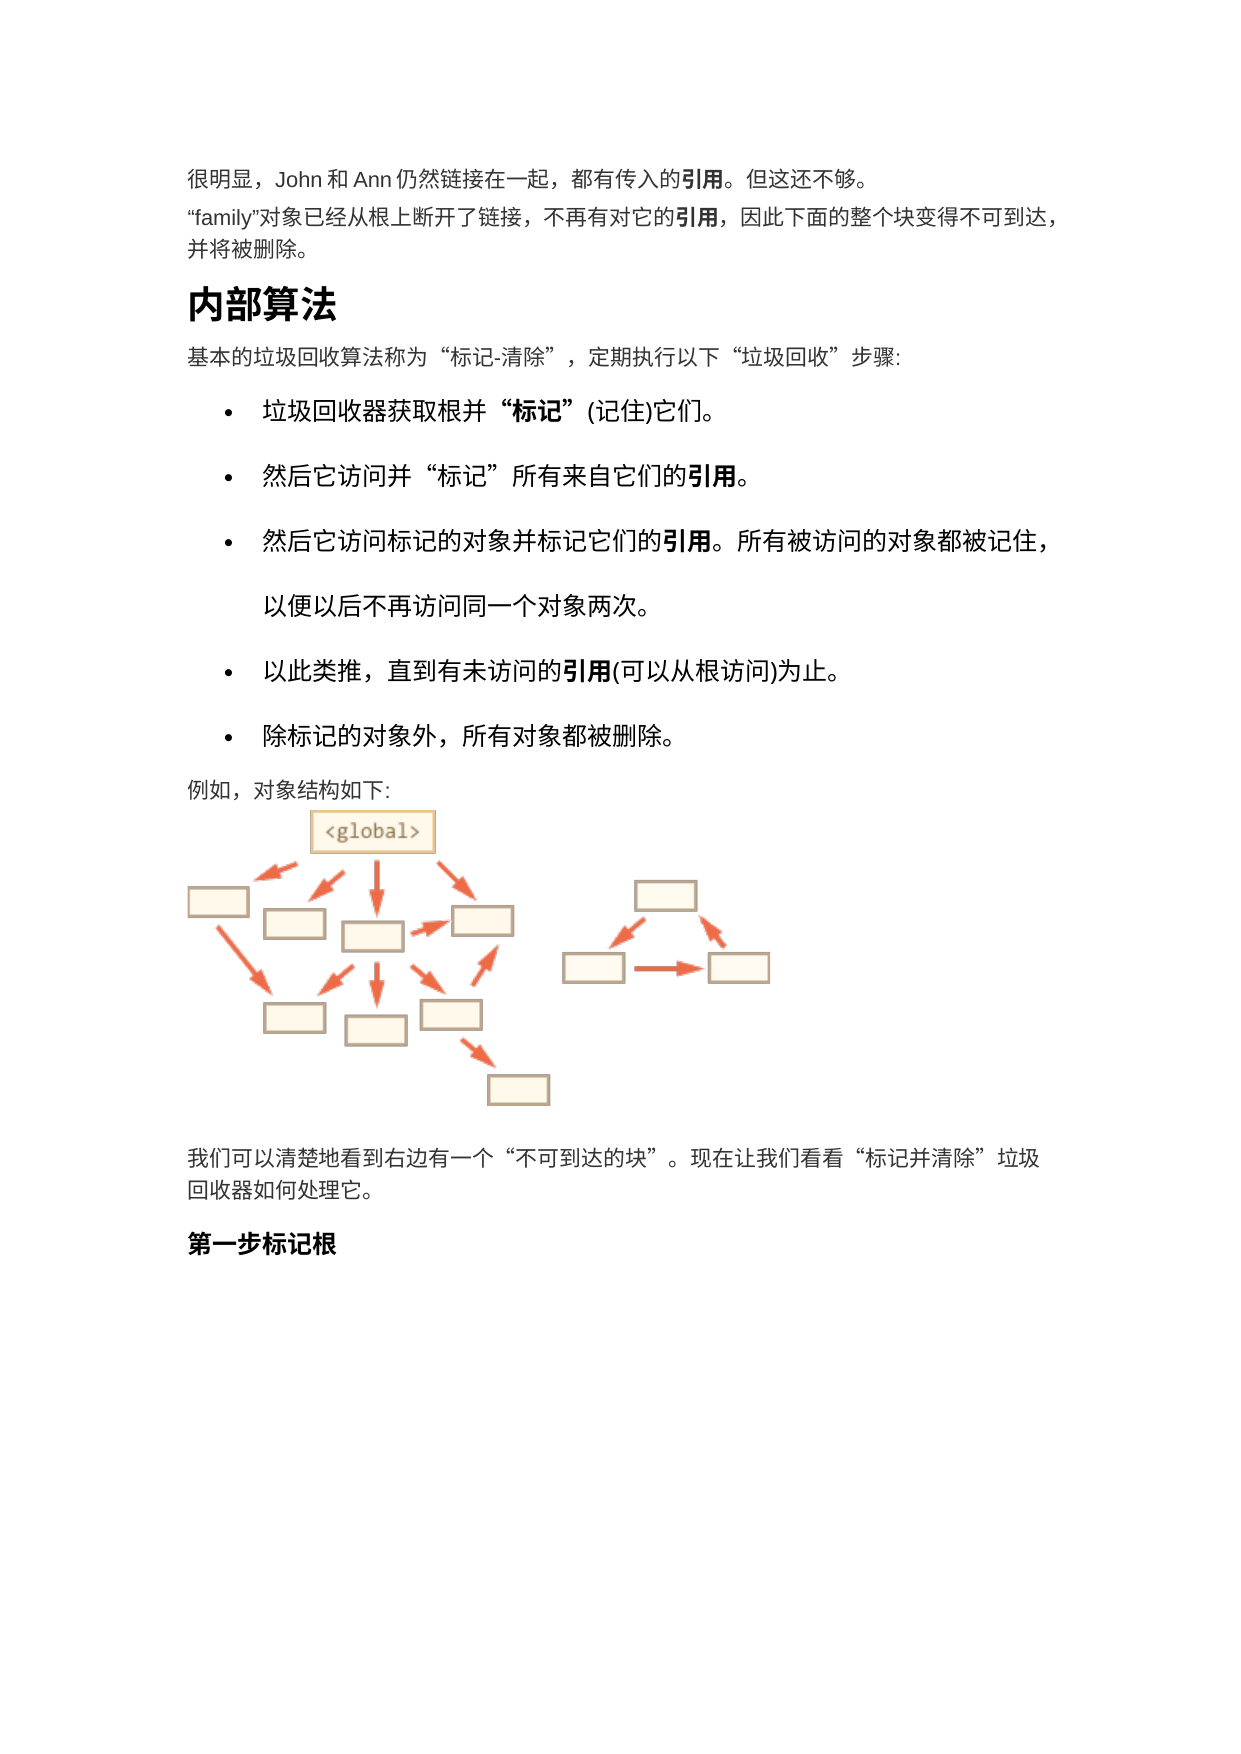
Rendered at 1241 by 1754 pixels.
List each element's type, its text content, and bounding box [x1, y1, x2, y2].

text 例如，对象结构如下: [187, 772, 1053, 805]
text 基本的垃圾回收算法称为“标记-清除”，定期执行以下“垃圾回收”步骤: [187, 340, 1053, 372]
text 我们可以清楚地看到右边有一个“不可到达的块”。现在让我们看看“标记并清除”垃圾回收器如何处理它。 [187, 1140, 1053, 1205]
list 然后它访问并“标记”所有来自它们的引用。 [225, 442, 1053, 507]
text 第一步标记根 [187, 1210, 1053, 1275]
text 很明显，John和Ann仍然链接在一起，都有传入的引用。但这还不够。 [187, 162, 1053, 194]
list 以此类推，直到有未访问的引用(可以从根访问)为止。 [225, 637, 1053, 702]
list 然后它访问标记的对象并标记它们的引用。所有被访问的对象都被记住，以便以后不再访问同一个对象两次。 [225, 507, 1053, 637]
list 除标记的对象外，所有对象都被删除。 [225, 702, 1053, 767]
text 内部算法 [187, 270, 1053, 335]
list 垃圾回收器获取根并“标记”(记住)它们。 [225, 377, 1053, 442]
picture [187, 810, 771, 1106]
text “family”对象已经从根上断开了链接，不再有对它的引用，因此下面的整个块变得不可到达，并将被删除。 [187, 199, 1053, 264]
